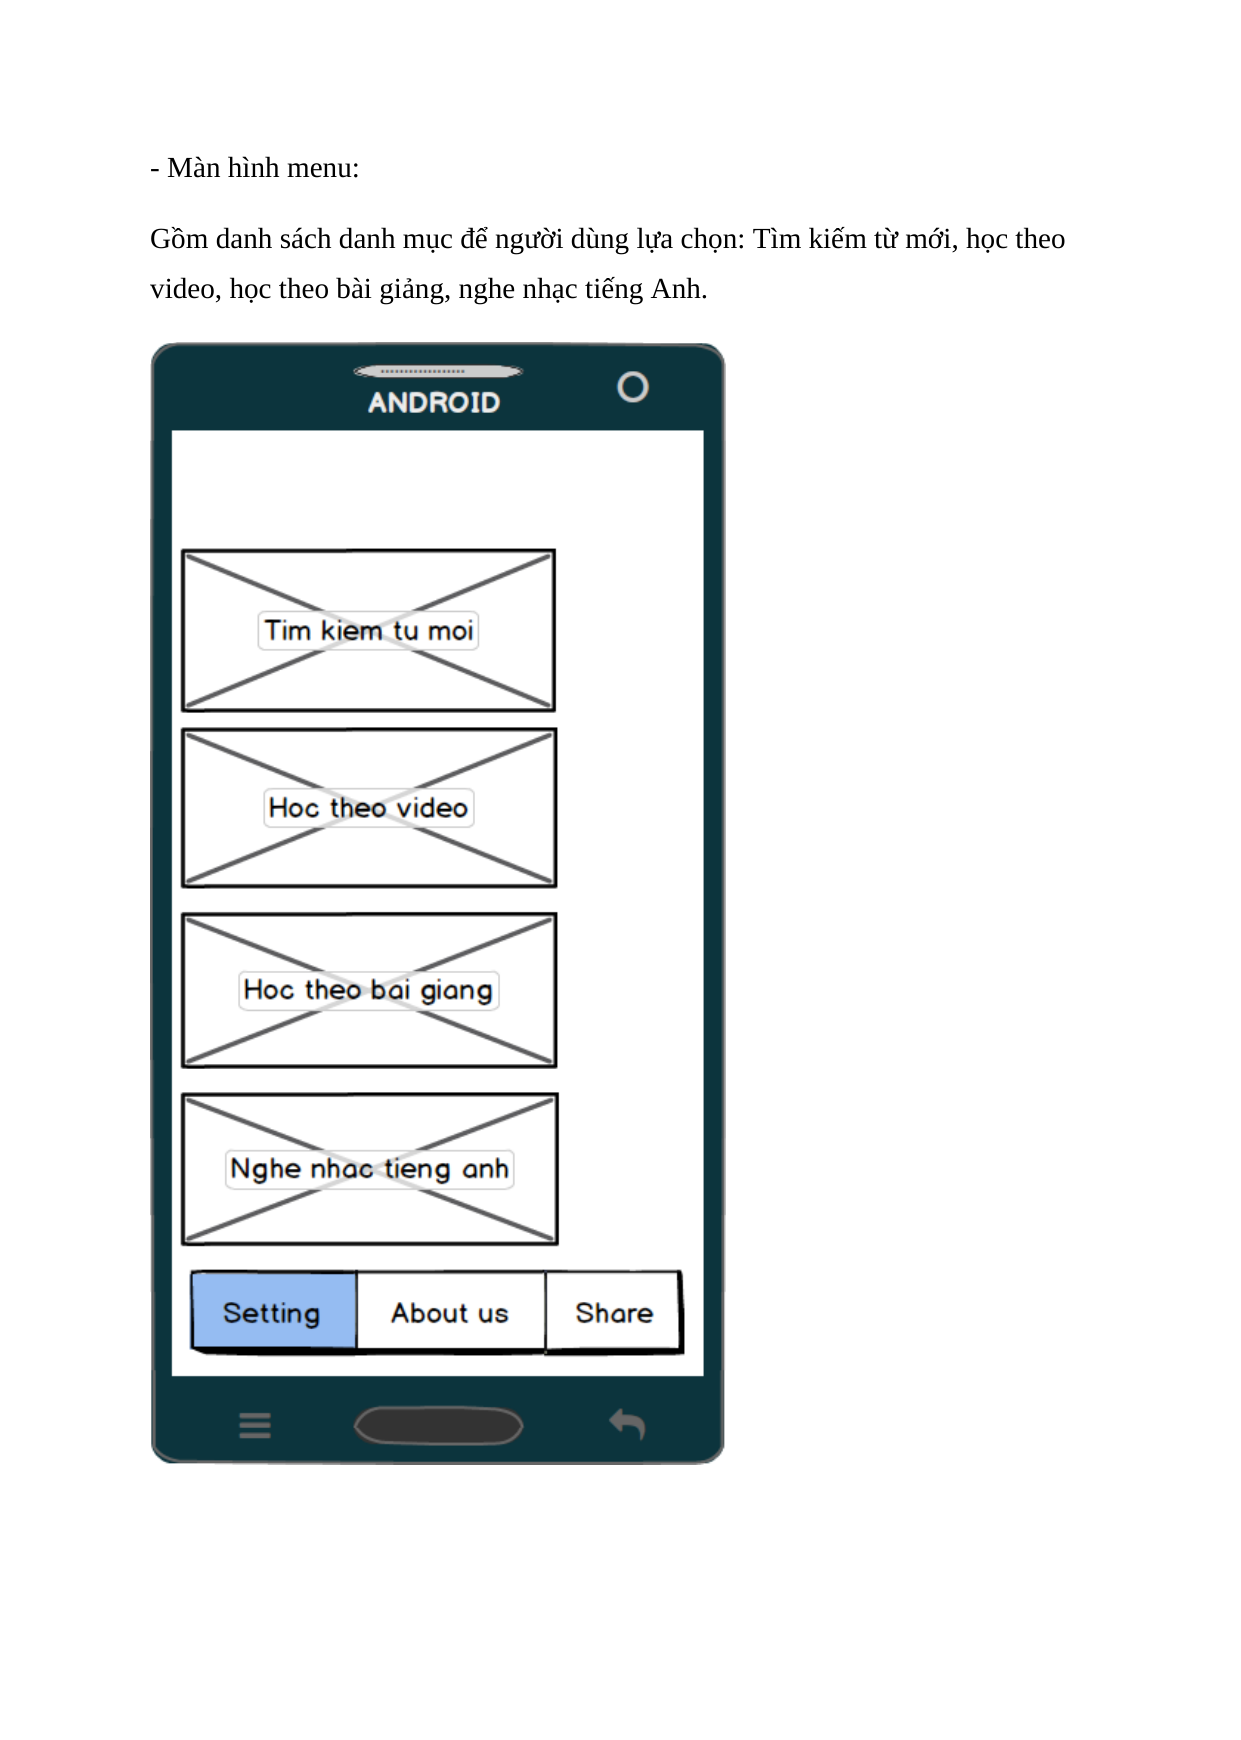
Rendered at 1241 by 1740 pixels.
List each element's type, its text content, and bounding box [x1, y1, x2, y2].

text - Màn hình menu: [150, 150, 1090, 183]
text Gồm danh sách danh mục để người dùng lựa chọn: Tìm kiếm từ mới, học theo video, học theo bài giảng, nghe nhạc tiếng Anh. [150, 221, 1090, 305]
picture [150, 342, 726, 1465]
